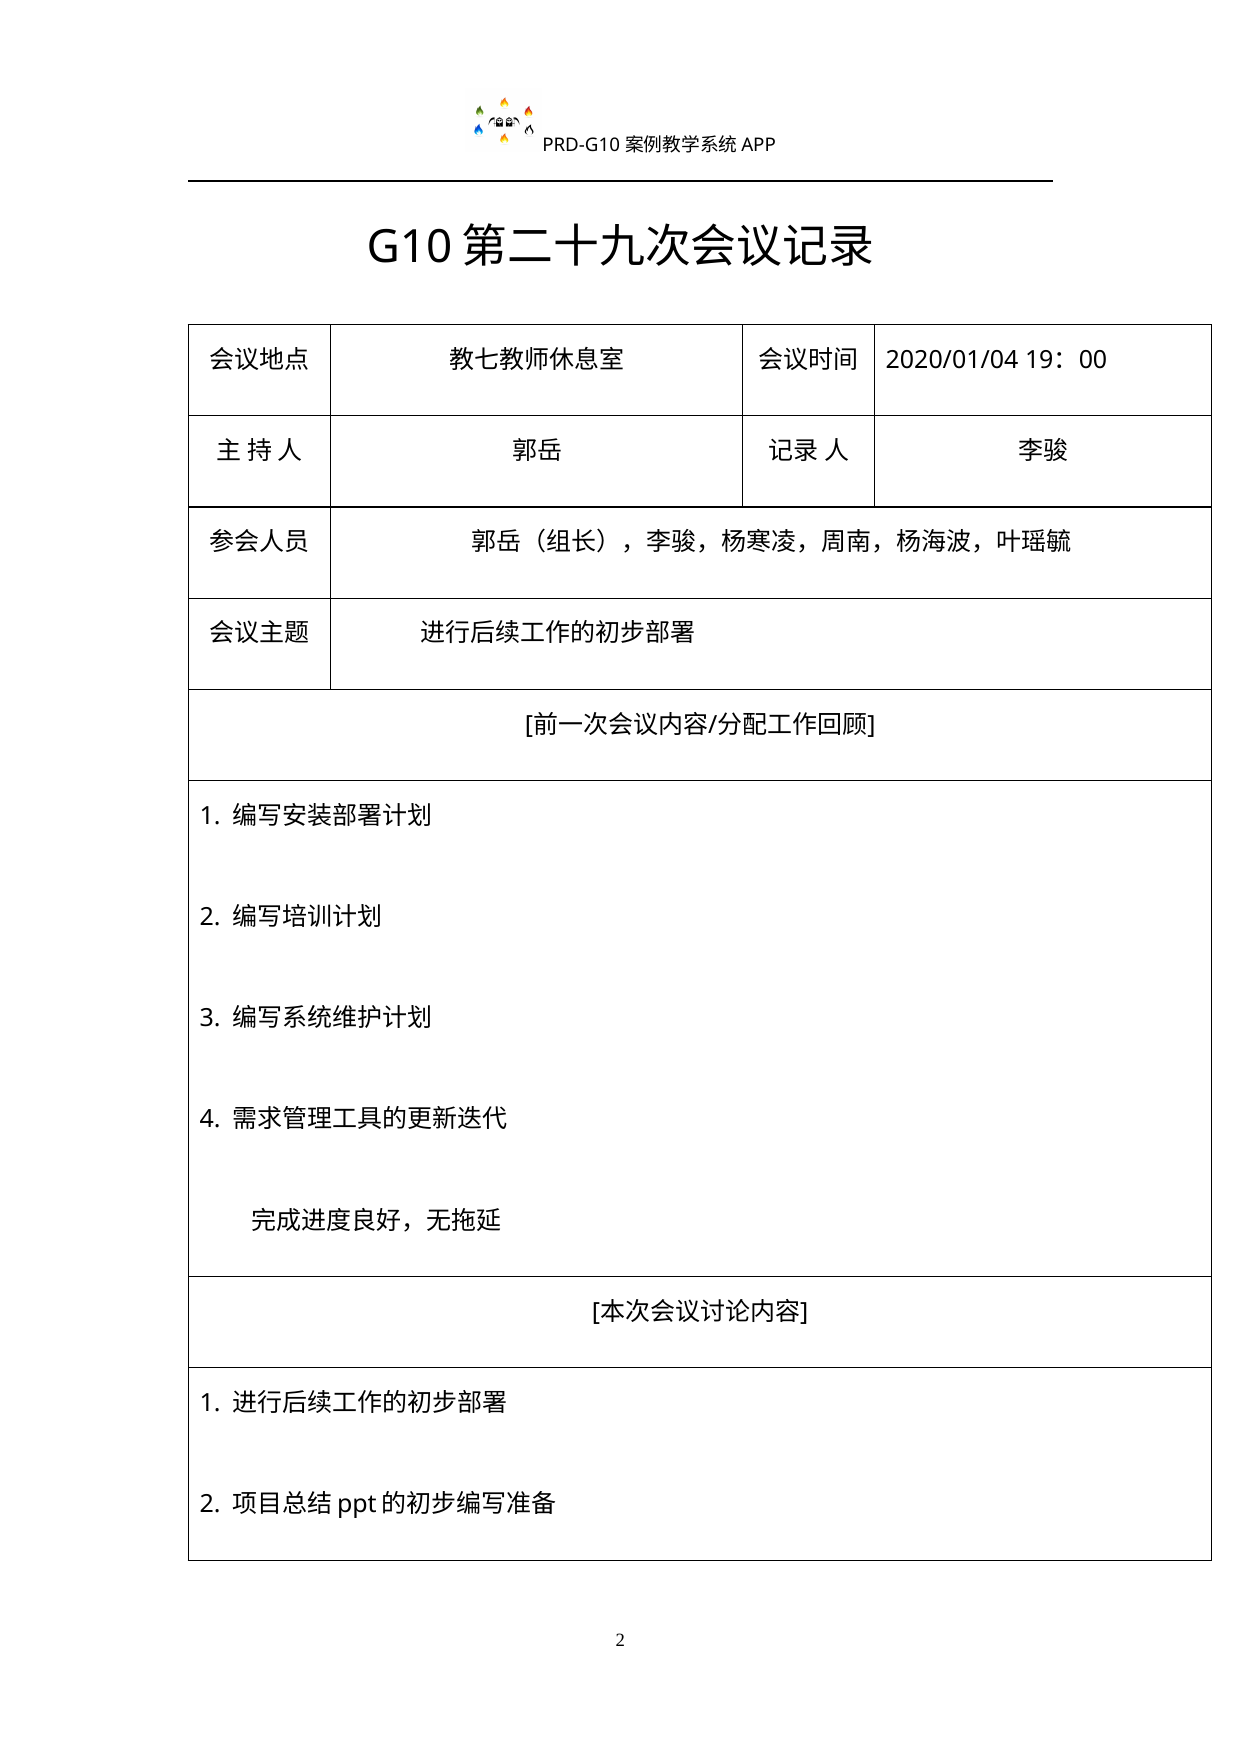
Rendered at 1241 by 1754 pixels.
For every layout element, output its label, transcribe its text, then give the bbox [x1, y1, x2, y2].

text G10第二十九次会议记录 [187, 194, 1053, 292]
table_cell 记录 人 [743, 416, 874, 506]
table_cell 李骏 [875, 416, 1211, 506]
table_header 教七教师休息室 [331, 325, 742, 415]
table_header 会议时间 [743, 325, 874, 415]
table_header 会议地点 [189, 325, 330, 415]
table_cell 会议主题 [189, 599, 330, 689]
table_cell 进行后续工作的初步部署 项目总结ppt的初步编写准备 项目总结文档的初步撰写 [189, 1368, 1211, 1559]
table_header 2020/01/04 19：00 [875, 325, 1211, 415]
table_cell [前一次会议内容/分配工作回顾] [189, 690, 1211, 780]
table_cell 郭岳 [331, 416, 742, 506]
picture [464, 88, 543, 152]
table_cell 郭岳（组长），李骏，杨寒凌，周南，杨海波，叶瑶毓 [331, 508, 1211, 597]
table_cell 主 持 人 [189, 416, 330, 506]
table_cell 参会人员 [189, 508, 330, 597]
table_cell [本次会议讨论内容] [189, 1277, 1211, 1367]
table_cell 编写安装部署计划 编写培训计划 编写系统维护计划 需求管理工具的更新迭代 完成进度良好，无拖延 [189, 781, 1211, 1276]
table_cell 进行后续工作的初步部署 [331, 599, 1211, 689]
